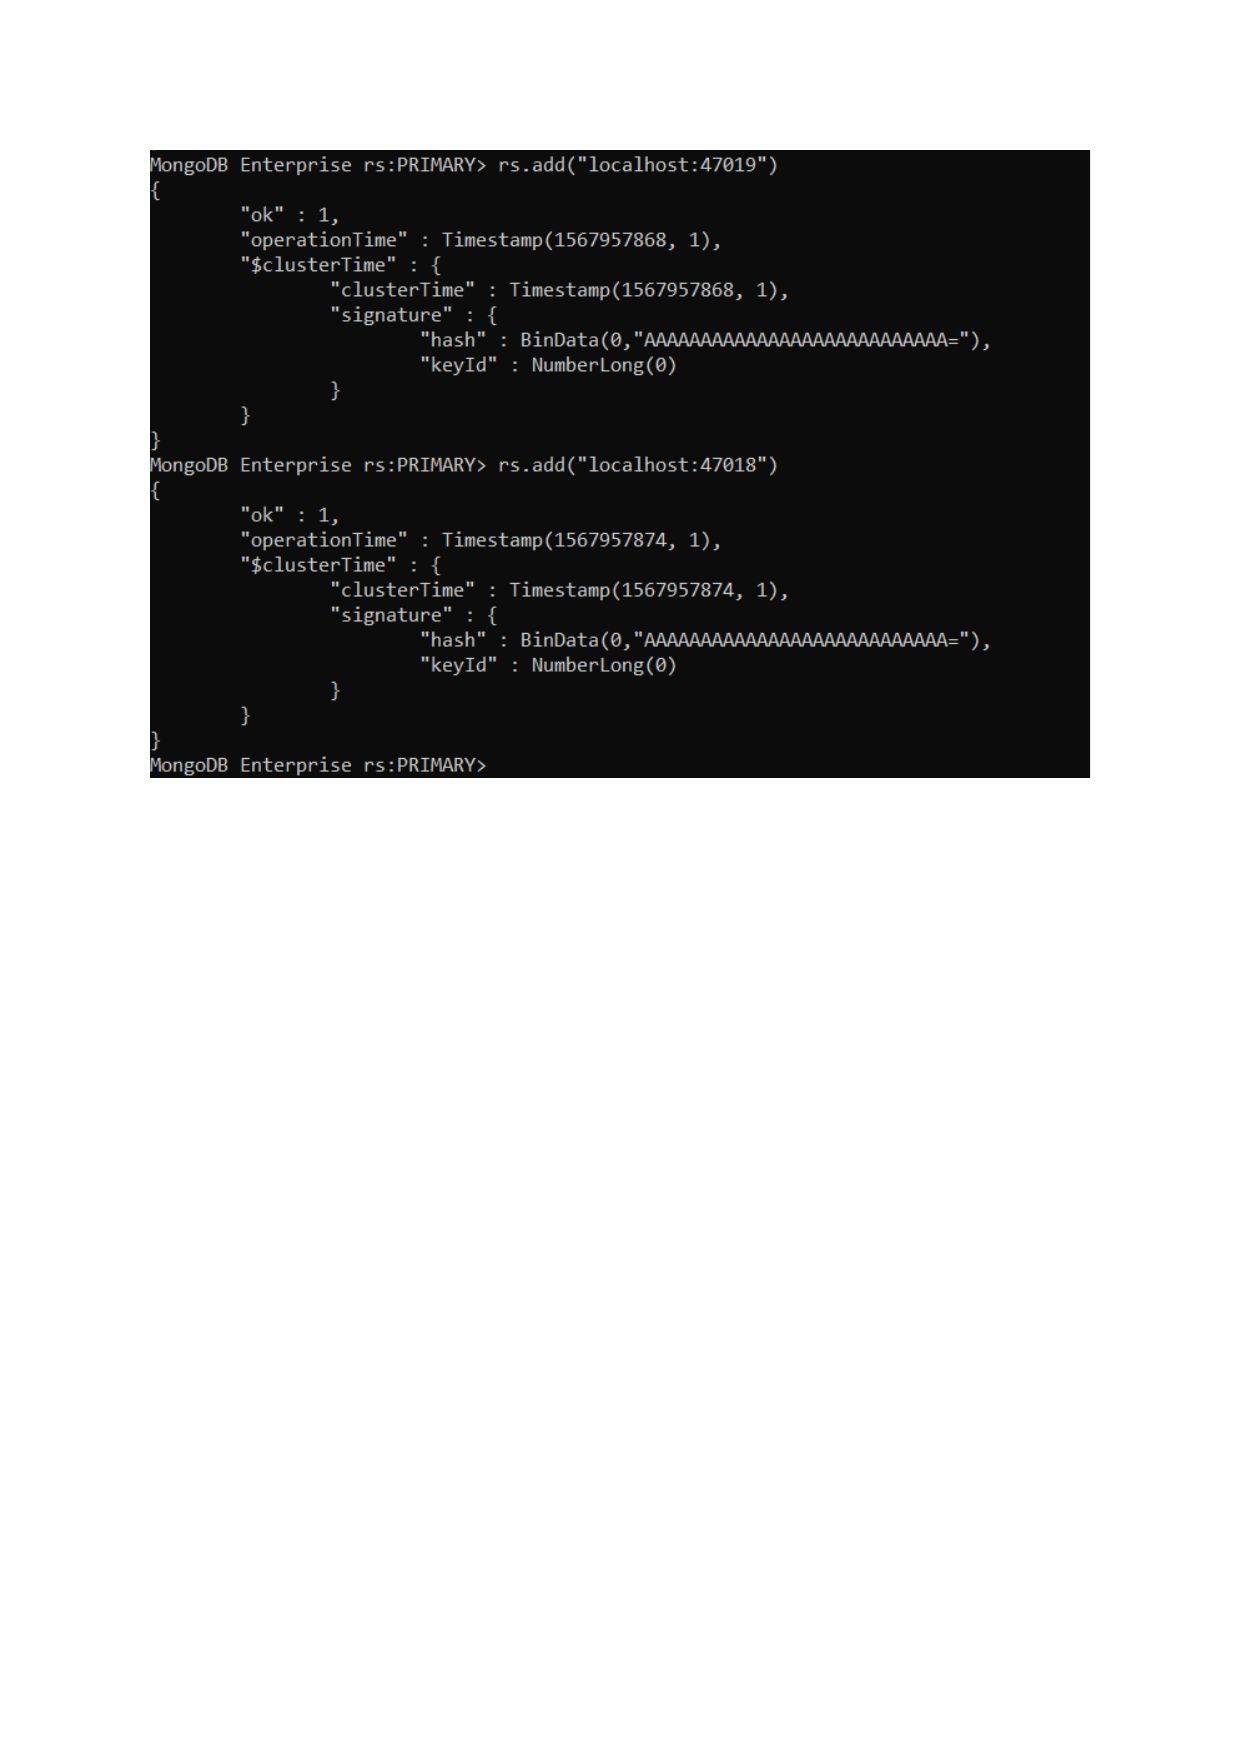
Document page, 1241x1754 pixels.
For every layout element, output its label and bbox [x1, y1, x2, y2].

picture [150, 150, 1091, 778]
